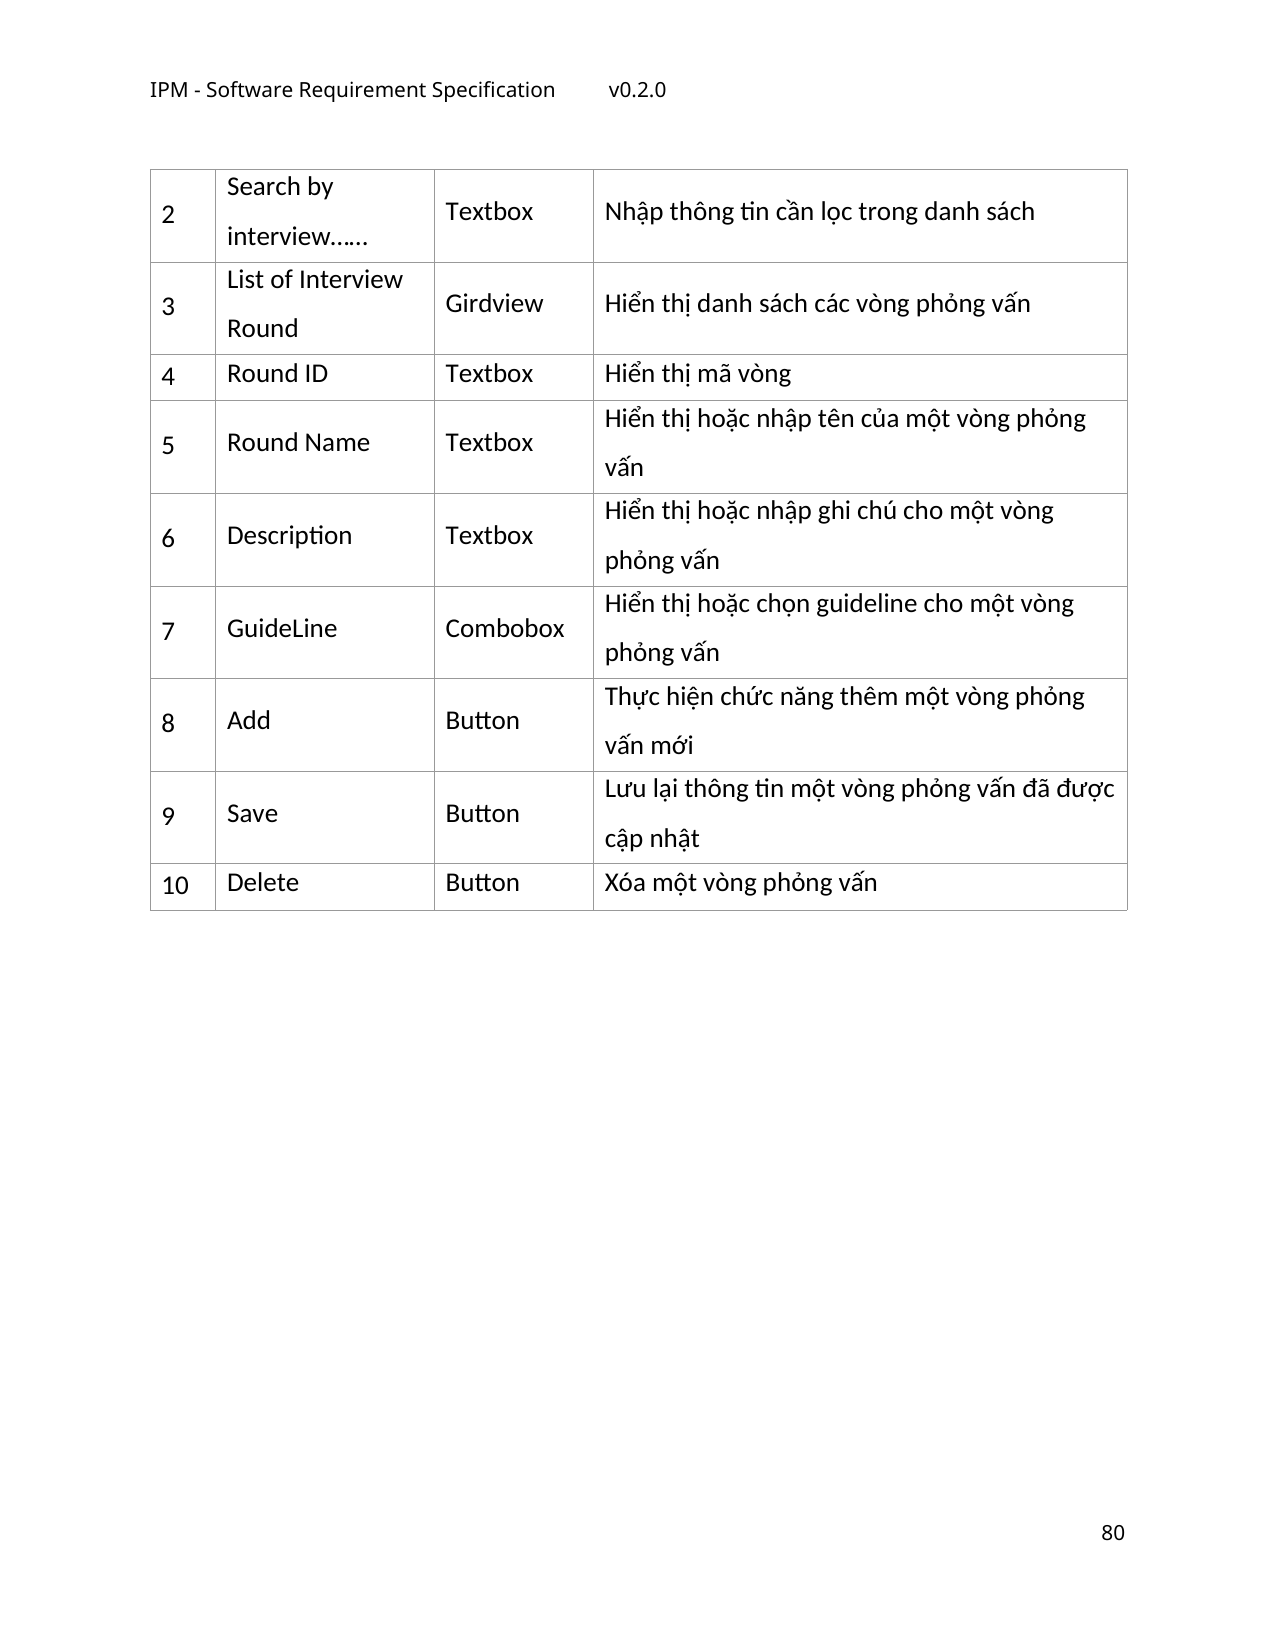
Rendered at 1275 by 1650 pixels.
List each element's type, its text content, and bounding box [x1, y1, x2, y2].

table_cell Nhập thông tin cần lọc trong danh sách [594, 170, 1127, 261]
table_cell Girdview [435, 263, 593, 354]
table_cell 9 [151, 772, 215, 863]
table_cell Add [216, 679, 434, 771]
table_cell GuideLine [216, 587, 434, 678]
table_cell 8 [151, 679, 215, 771]
table_cell Round ID [216, 355, 434, 400]
table_cell 4 [151, 355, 215, 400]
table_cell Hiển thị hoặc nhập ghi chú cho một vòng phỏng vấn [594, 494, 1127, 586]
table_cell Round Name [216, 401, 434, 493]
table_cell Button [435, 864, 593, 910]
table_cell Combobox [435, 587, 593, 678]
table_cell Description [216, 494, 434, 586]
table_cell 7 [151, 587, 215, 678]
table_cell Save [216, 772, 434, 863]
table_cell Delete [216, 864, 434, 910]
table_cell Textbox [435, 494, 593, 586]
table_cell Textbox [435, 401, 593, 493]
table_cell Textbox [435, 355, 593, 400]
table_cell Hiển thị hoặc nhập tên của một vòng phỏng vấn [594, 401, 1127, 493]
table_cell Hiển thị mã vòng [594, 355, 1127, 400]
table_cell Textbox [435, 170, 593, 261]
table_cell Hiển thị hoặc chọn guideline cho một vòng phỏng vấn [594, 587, 1127, 678]
table_cell List of Interview Round [216, 263, 434, 354]
table_cell 5 [151, 401, 215, 493]
table_cell Thực hiện chức năng thêm một vòng phỏng vấn mới [594, 679, 1127, 771]
table_cell 3 [151, 263, 215, 354]
table_cell Xóa một vòng phỏng vấn [594, 864, 1127, 910]
table_cell Lưu lại thông tin một vòng phỏng vấn đã được cập nhật [594, 772, 1127, 863]
table_cell 2 [151, 170, 215, 261]
table_cell Button [435, 679, 593, 771]
table_cell Button [435, 772, 593, 863]
table_cell Hiển thị danh sách các vòng phỏng vấn [594, 263, 1127, 354]
table_cell Search by interview…… [216, 170, 434, 261]
table_cell 6 [151, 494, 215, 586]
table_cell 10 [151, 864, 215, 910]
